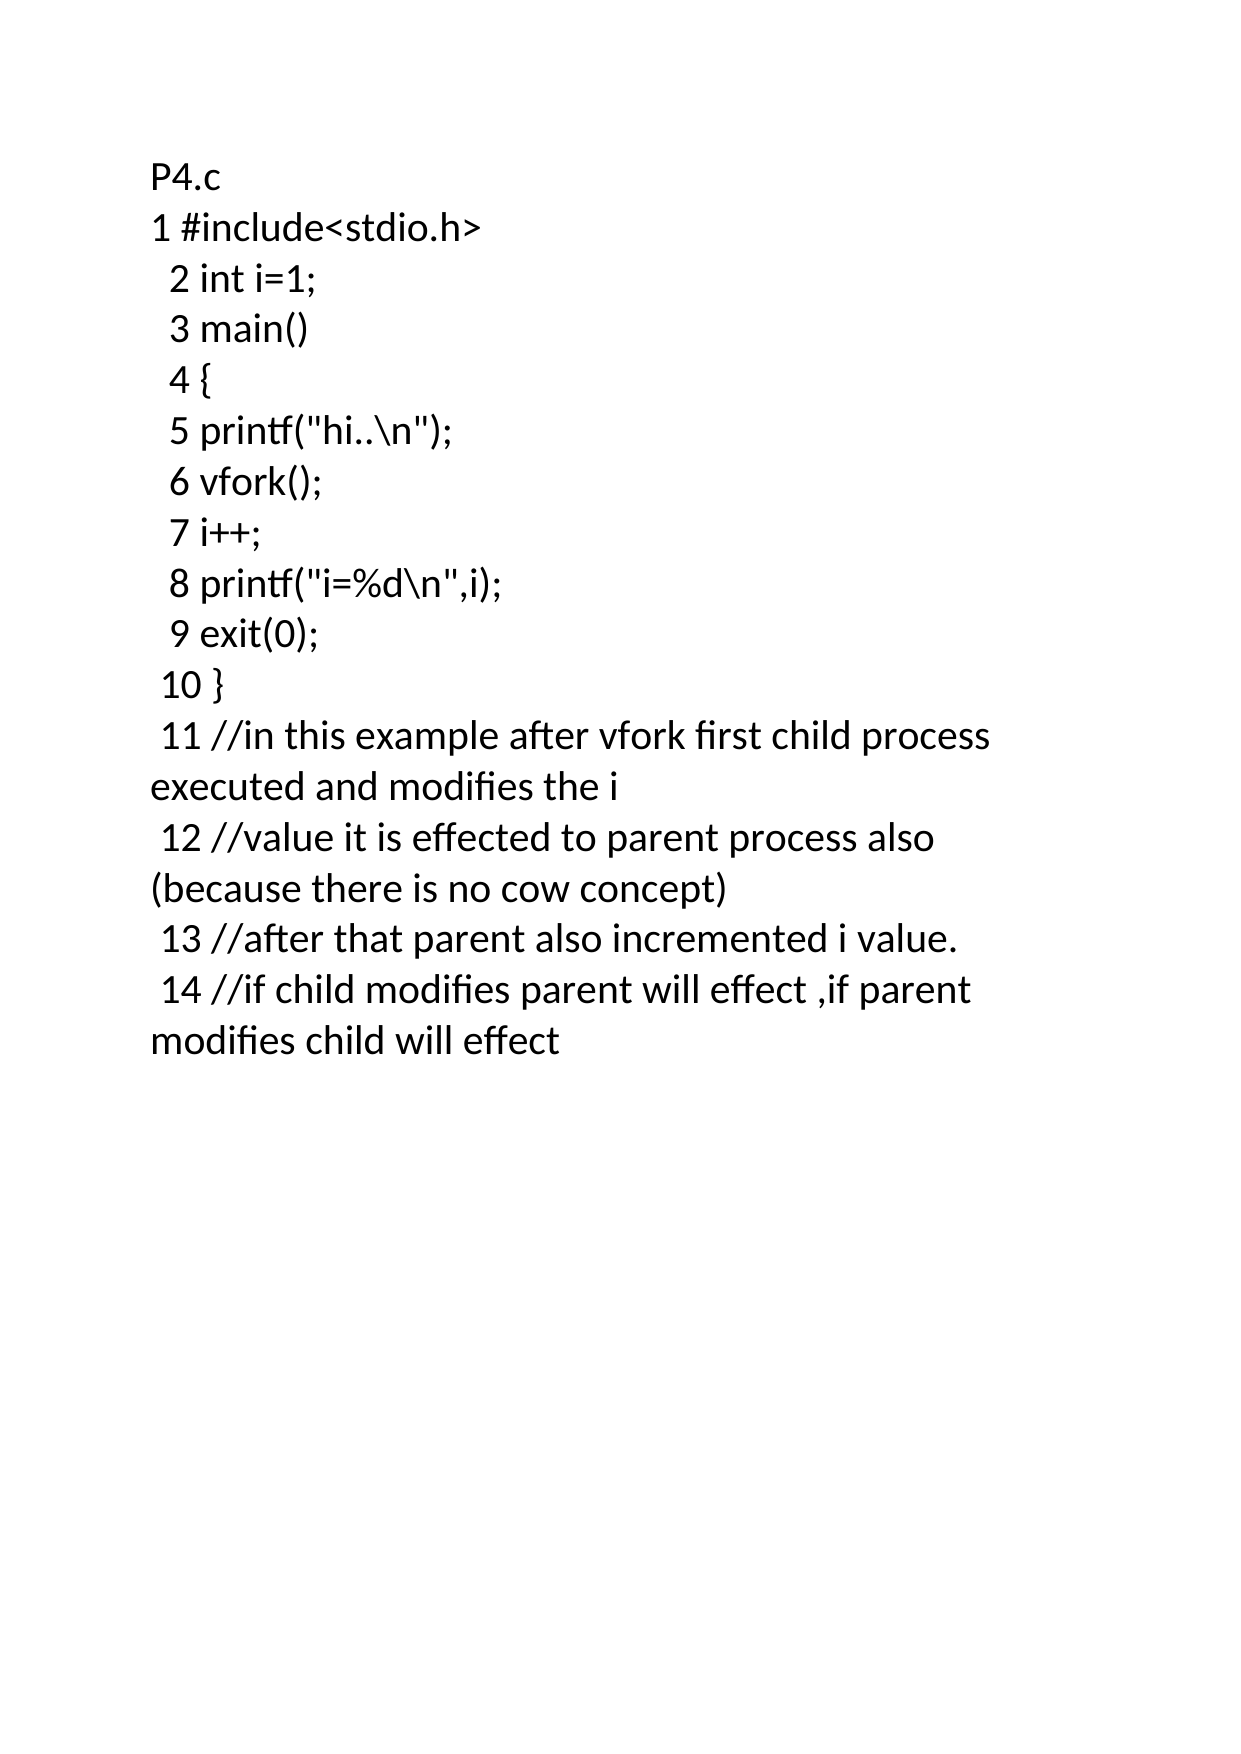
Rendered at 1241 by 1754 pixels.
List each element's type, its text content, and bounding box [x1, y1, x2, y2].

text 7 i++; [150, 506, 1090, 557]
text 1 #include<stdio.h> [150, 201, 1090, 252]
text 12 //value it is effected to parent process also (because there is no cow concept) [150, 811, 1090, 912]
text 6 vfork(); [150, 455, 1090, 506]
text 2 int i=1; [150, 252, 1090, 302]
text 14 //if child modifies parent will effect ,if parent modifies child will effect [150, 963, 1090, 1065]
text 10 } [150, 658, 1090, 709]
text 4 { [150, 353, 1090, 404]
text 11 //in this example after vfork first child process executed and modifies the i [150, 709, 1090, 811]
text 9 exit(0); [150, 607, 1090, 658]
text 13 //after that parent also incremented i value. [150, 912, 1090, 963]
text 5 printf("hi..\n"); [150, 404, 1090, 455]
text 8 printf("i=%d\n",i); [150, 557, 1090, 607]
text P4.c [150, 150, 1090, 201]
text 3 main() [150, 302, 1090, 353]
